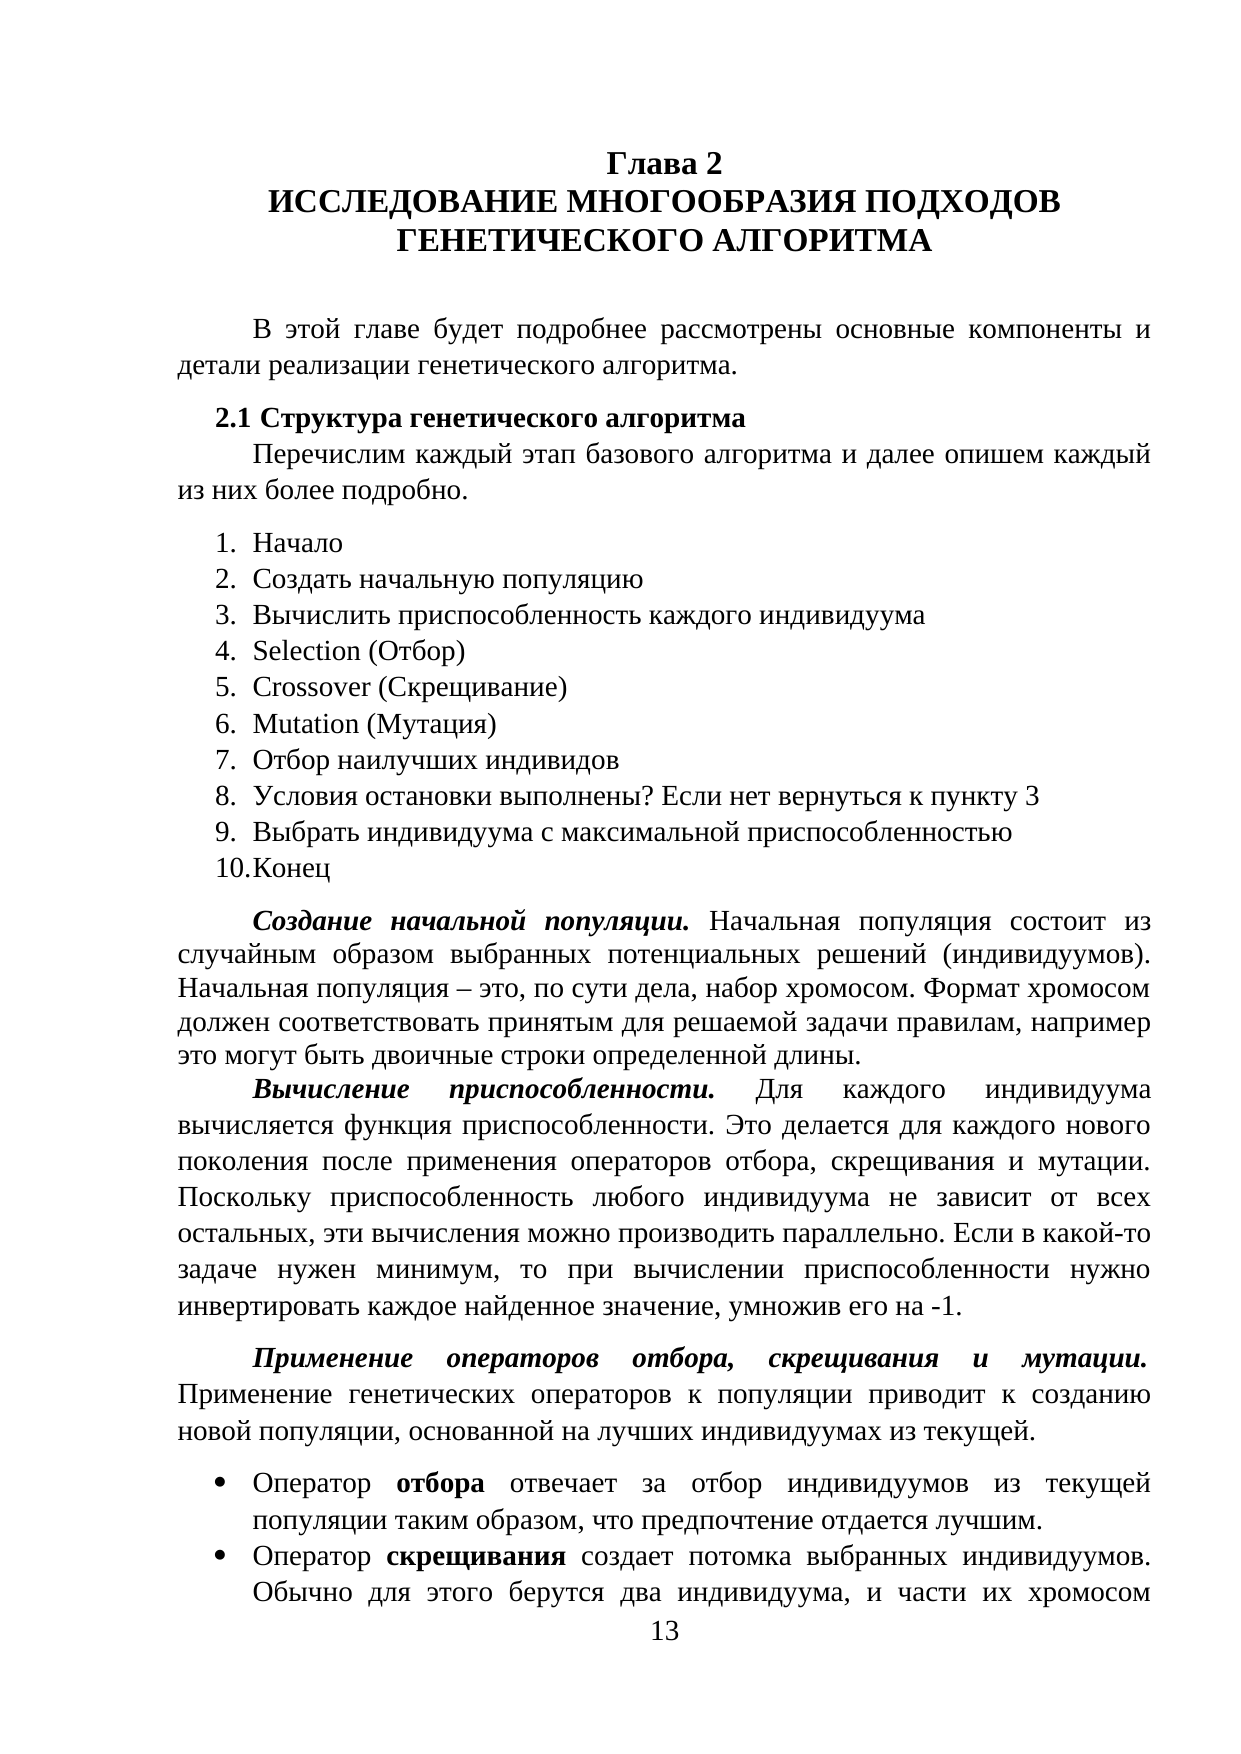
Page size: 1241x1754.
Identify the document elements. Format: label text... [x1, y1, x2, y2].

text Перечислим каждый этап базового алгоритма и далее опишем каждый из них более подробно. [177, 436, 1152, 506]
list Mutation (Мутация) [215, 706, 1152, 739]
text Структура генетического алгоритма [215, 400, 1152, 433]
list Условия остановки выполнены? Если нет вернуться к пункту 3 [215, 778, 1152, 812]
list Начало [215, 525, 1152, 558]
list Вычислить приспособленность каждого индивидуума [215, 597, 1152, 631]
list Выбрать индивидуума с максимальной приспособленностью [215, 814, 1152, 848]
list Отбор наилучших индивидов [215, 742, 1152, 775]
list Crossover (Скрещивание) [215, 669, 1152, 703]
text В этой главе будет подробнее рассмотрены основные компоненты и детали реализации генетического алгоритма. [177, 311, 1152, 381]
text Применение операторов отбора, скрещивания и мутации. Применение генетических операторов к популяции приводит к созданию новой популяции, основанной на лучших индивидуумах из текущей. [177, 1341, 1152, 1446]
list Конец [215, 850, 1152, 884]
text Вычисление приспособленности. Для каждого индивидуума вычисляется функция приспособленности. Это делается для каждого нового поколения после применения операторов отбора, скрещивания и мутации. Поскольку приспособленность любого индивидуума не зависит от всех остальных, эти вычисления можно производить параллельно. Если в какой-то задаче нужен минимум, то при вычислении приспособленности нужно инвертировать каждое найденное значение, умножив его на -1. [177, 1071, 1152, 1321]
list Оператор отбора отвечает за отбор индивидуумов из текущей популяции таким образом, что предпочтение отдается лучшим. [215, 1466, 1152, 1535]
list Selection (Отбор) [215, 633, 1152, 667]
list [215, 1538, 1152, 1608]
text Создание начальной популяции. Начальная популяция состоит из случайным образом выбранных потенциальных решений (индивидуумов). Начальная популяция – это, по сути дела, набор хромосом. Формат хромосом должен соответствовать принятым для решаемой задачи правилам, например это могут быть двоичные строки определенной длины. [177, 903, 1152, 1071]
list Создать начальную популяцию [215, 561, 1152, 595]
subtitle Глава 2 ИССЛЕДОВАНИЕ МНОГООБРАЗИЯ ПОДХОДОВ ГЕНЕТИЧЕСКОГО АЛГОРИТМА [177, 143, 1152, 258]
